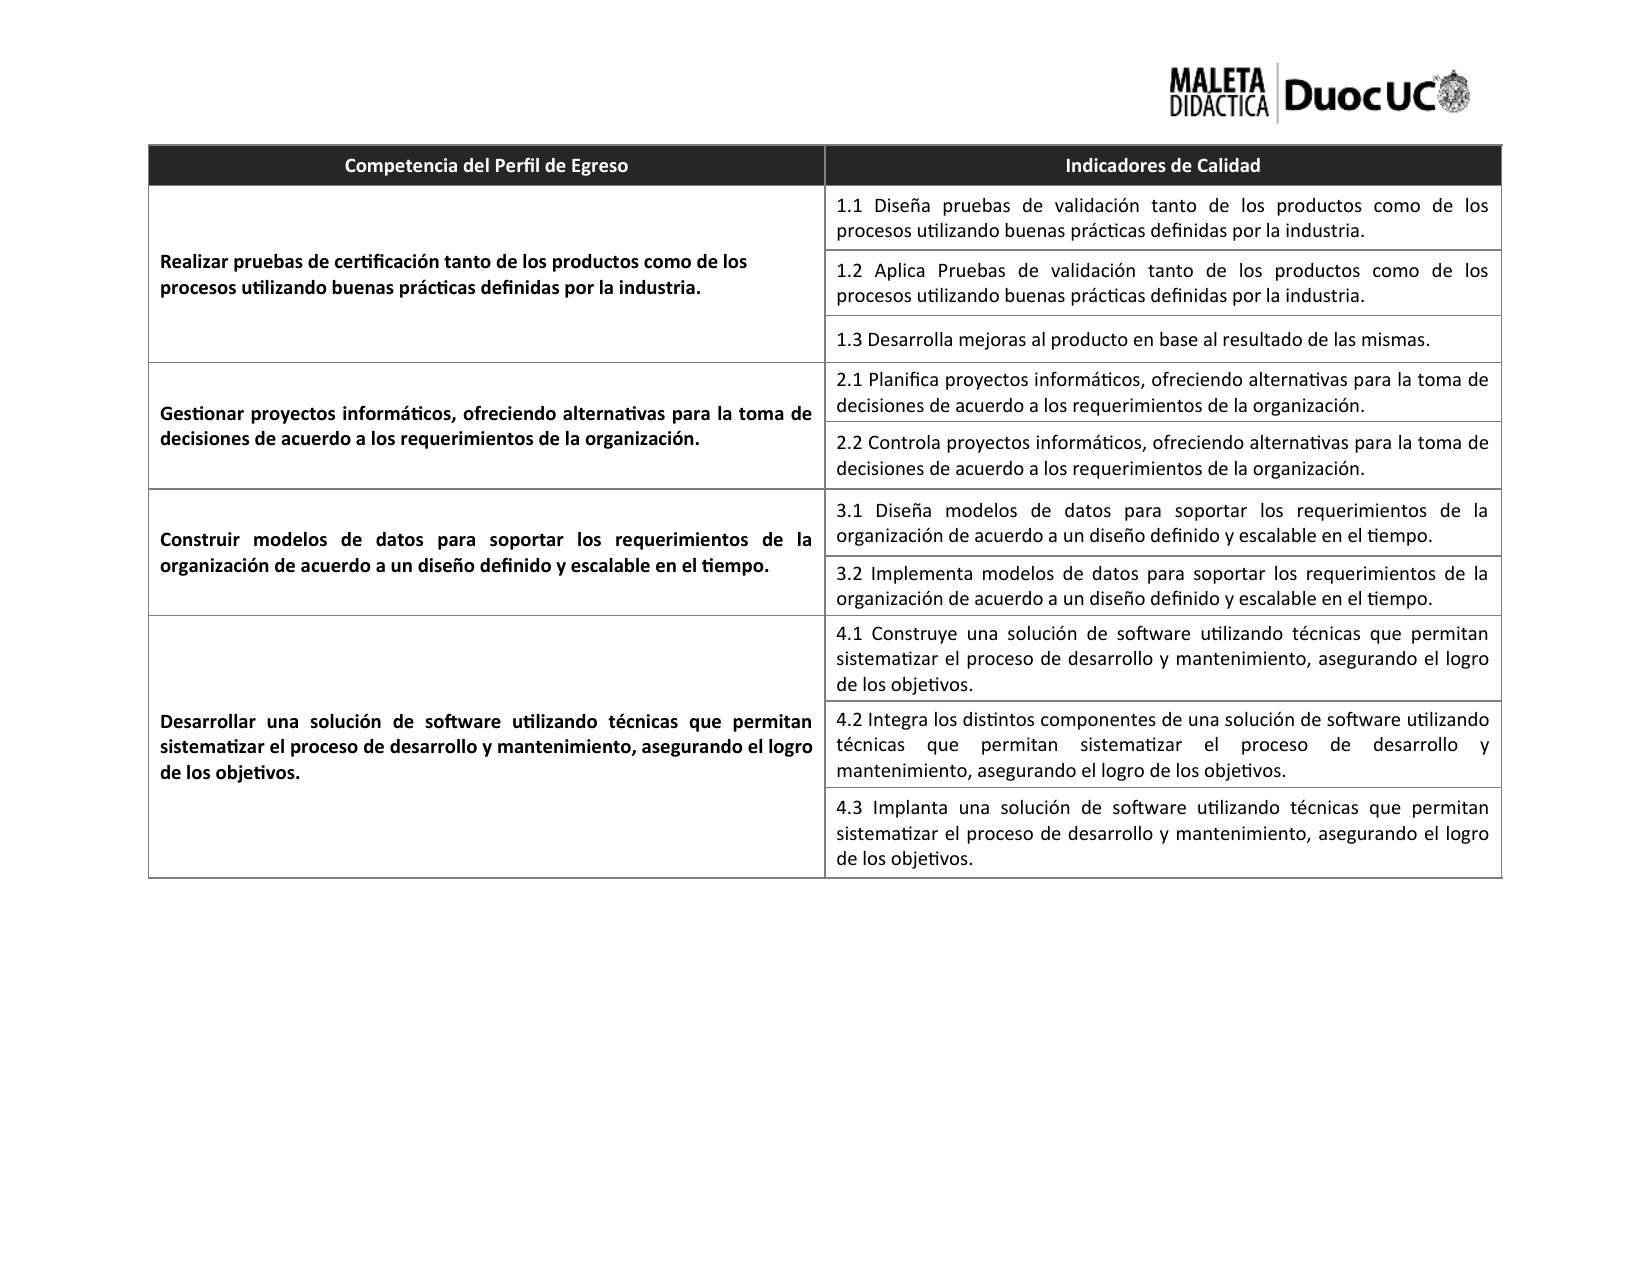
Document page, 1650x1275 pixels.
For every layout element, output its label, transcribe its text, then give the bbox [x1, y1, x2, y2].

table_cell Realizar pruebas de certificación tanto de los productos como de los procesos utilizando buenas prácticas definidas por la industria. [149, 186, 824, 361]
table_cell 2.1 Planifica proyectos informáticos, ofreciendo alternativas para la toma de decisiones de acuerdo a los requerimientos de la organización. [826, 363, 1501, 421]
table_cell 4.1 Construye una solución de software utilizando técnicas que permitan sistematizar el proceso de desarrollo y mantenimiento, asegurando el logro de los objetivos. [826, 616, 1501, 700]
table_cell Gestionar proyectos informáticos, ofreciendo alternativas para la toma de decisiones de acuerdo a los requerimientos de la organización. [149, 363, 824, 488]
picture [1137, 39, 1503, 144]
table_cell 1.3 Desarrolla mejoras al producto en base al resultado de las mismas. [826, 316, 1501, 361]
table_cell 4.3 Implanta una solución de software utilizando técnicas que permitan sistematizar el proceso de desarrollo y mantenimiento, asegurando el logro de los objetivos. [826, 788, 1501, 877]
table_cell 1.2 Aplica Pruebas de validación tanto de los productos como de los procesos utilizando buenas prácticas definidas por la industria. [826, 251, 1501, 314]
table_cell 3.1 Diseña modelos de datos para soportar los requerimientos de la organización de acuerdo a un diseño definido y escalable en el tiempo. [826, 490, 1501, 555]
table_header Indicadores de Calidad [826, 146, 1501, 185]
table_cell 4.2 Integra los distintos componentes de una solución de software utilizando técnicas que permitan sistematizar el proceso de desarrollo y mantenimiento, asegurando el logro de los objetivos. [826, 702, 1501, 786]
table_cell Desarrollar una solución de software utilizando técnicas que permitan sistematizar el proceso de desarrollo y mantenimiento, asegurando el logro de los objetivos. [149, 616, 824, 877]
table_cell 3.2 Implementa modelos de datos para soportar los requerimientos de la organización de acuerdo a un diseño definido y escalable en el tiempo. [826, 557, 1501, 614]
table_cell 1.1 Diseña pruebas de validación tanto de los productos como de los procesos utilizando buenas prácticas definidas por la industria. [826, 186, 1501, 249]
table_cell 2.2 Controla proyectos informáticos, ofreciendo alternativas para la toma de decisiones de acuerdo a los requerimientos de la organización. [826, 422, 1501, 488]
table_header Competencia del Perfil de Egreso [149, 146, 824, 185]
table_cell Construir modelos de datos para soportar los requerimientos de la organización de acuerdo a un diseño definido y escalable en el tiempo. [149, 490, 824, 614]
